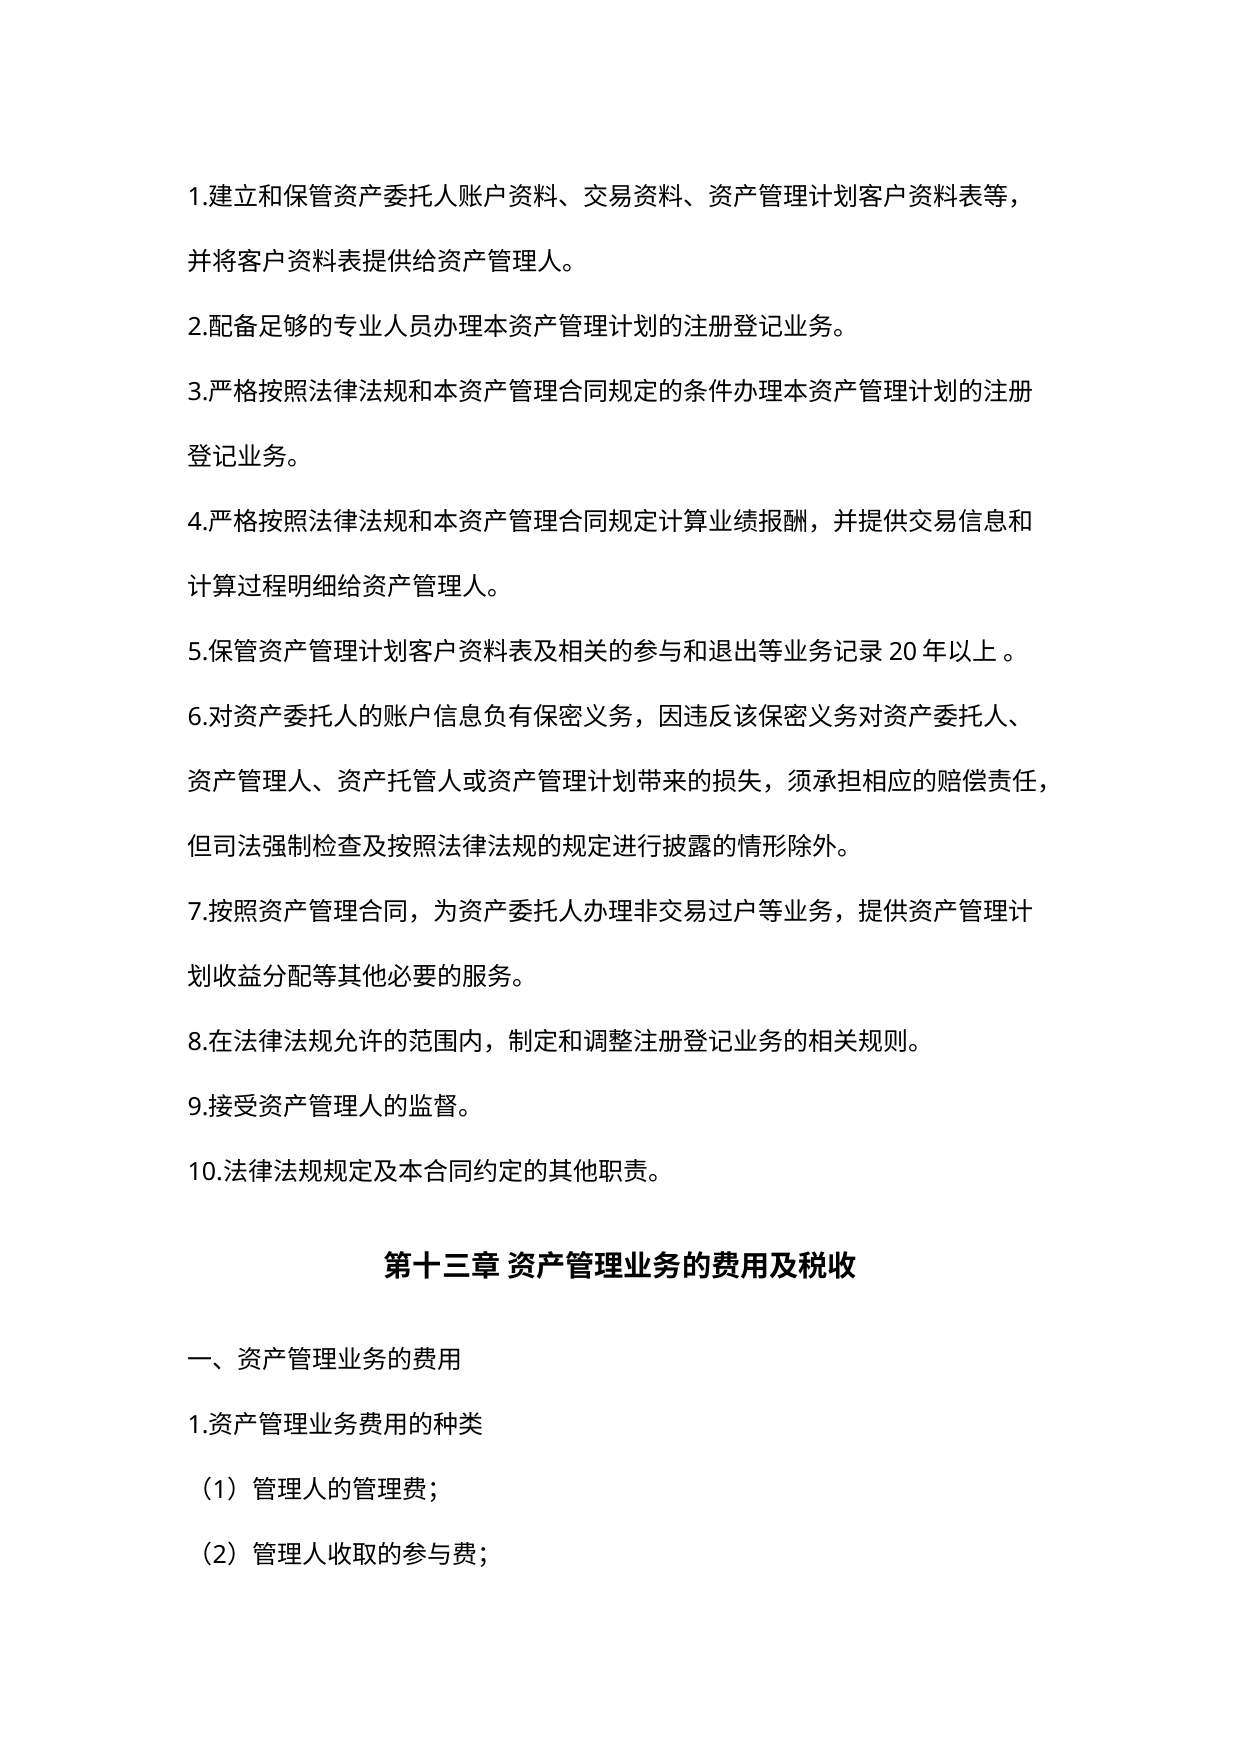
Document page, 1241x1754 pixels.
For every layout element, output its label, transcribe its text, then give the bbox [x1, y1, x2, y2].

text 5.保管资产管理计划客户资料表及相关的参与和退出等业务记录20年以上 。 [187, 617, 1053, 682]
text 6.对资产委托人的账户信息负有保密义务，因违反该保密义务对资产委托人、资产管理人、资产托管人或资产管理计划带来的损失，须承担相应的赔偿责任，但司法强制检查及按照法律法规的规定进行披露的情形除外。 [187, 682, 1053, 877]
text 4.严格按照法律法规和本资产管理合同规定计算业绩报酬，并提供交易信息和计算过程明细给资产管理人。 [187, 487, 1053, 617]
text 1.资产管理业务费用的种类 [187, 1390, 1053, 1455]
text 9.接受资产管理人的监督。 [187, 1072, 1053, 1137]
text 2.配备足够的专业人员办理本资产管理计划的注册登记业务。 [187, 292, 1053, 357]
text 3.严格按照法律法规和本资产管理合同规定的条件办理本资产管理计划的注册登记业务。 [187, 357, 1053, 487]
text （1）管理人的管理费； [187, 1455, 1053, 1520]
subtitle 第十三章 资产管理业务的费用及税收 [187, 1231, 1053, 1296]
text 7.按照资产管理合同，为资产委托人办理非交易过户等业务，提供资产管理计划收益分配等其他必要的服务。 [187, 877, 1053, 1007]
text 10.法律法规规定及本合同约定的其他职责。 [187, 1137, 1053, 1202]
text （2）管理人收取的参与费； [187, 1520, 1053, 1585]
text 一、资产管理业务的费用 [187, 1325, 1053, 1390]
text 8.在法律法规允许的范围内，制定和调整注册登记业务的相关规则。 [187, 1007, 1053, 1072]
text 1.建立和保管资产委托人账户资料、交易资料、资产管理计划客户资料表等，并将客户资料表提供给资产管理人。 [187, 162, 1053, 292]
